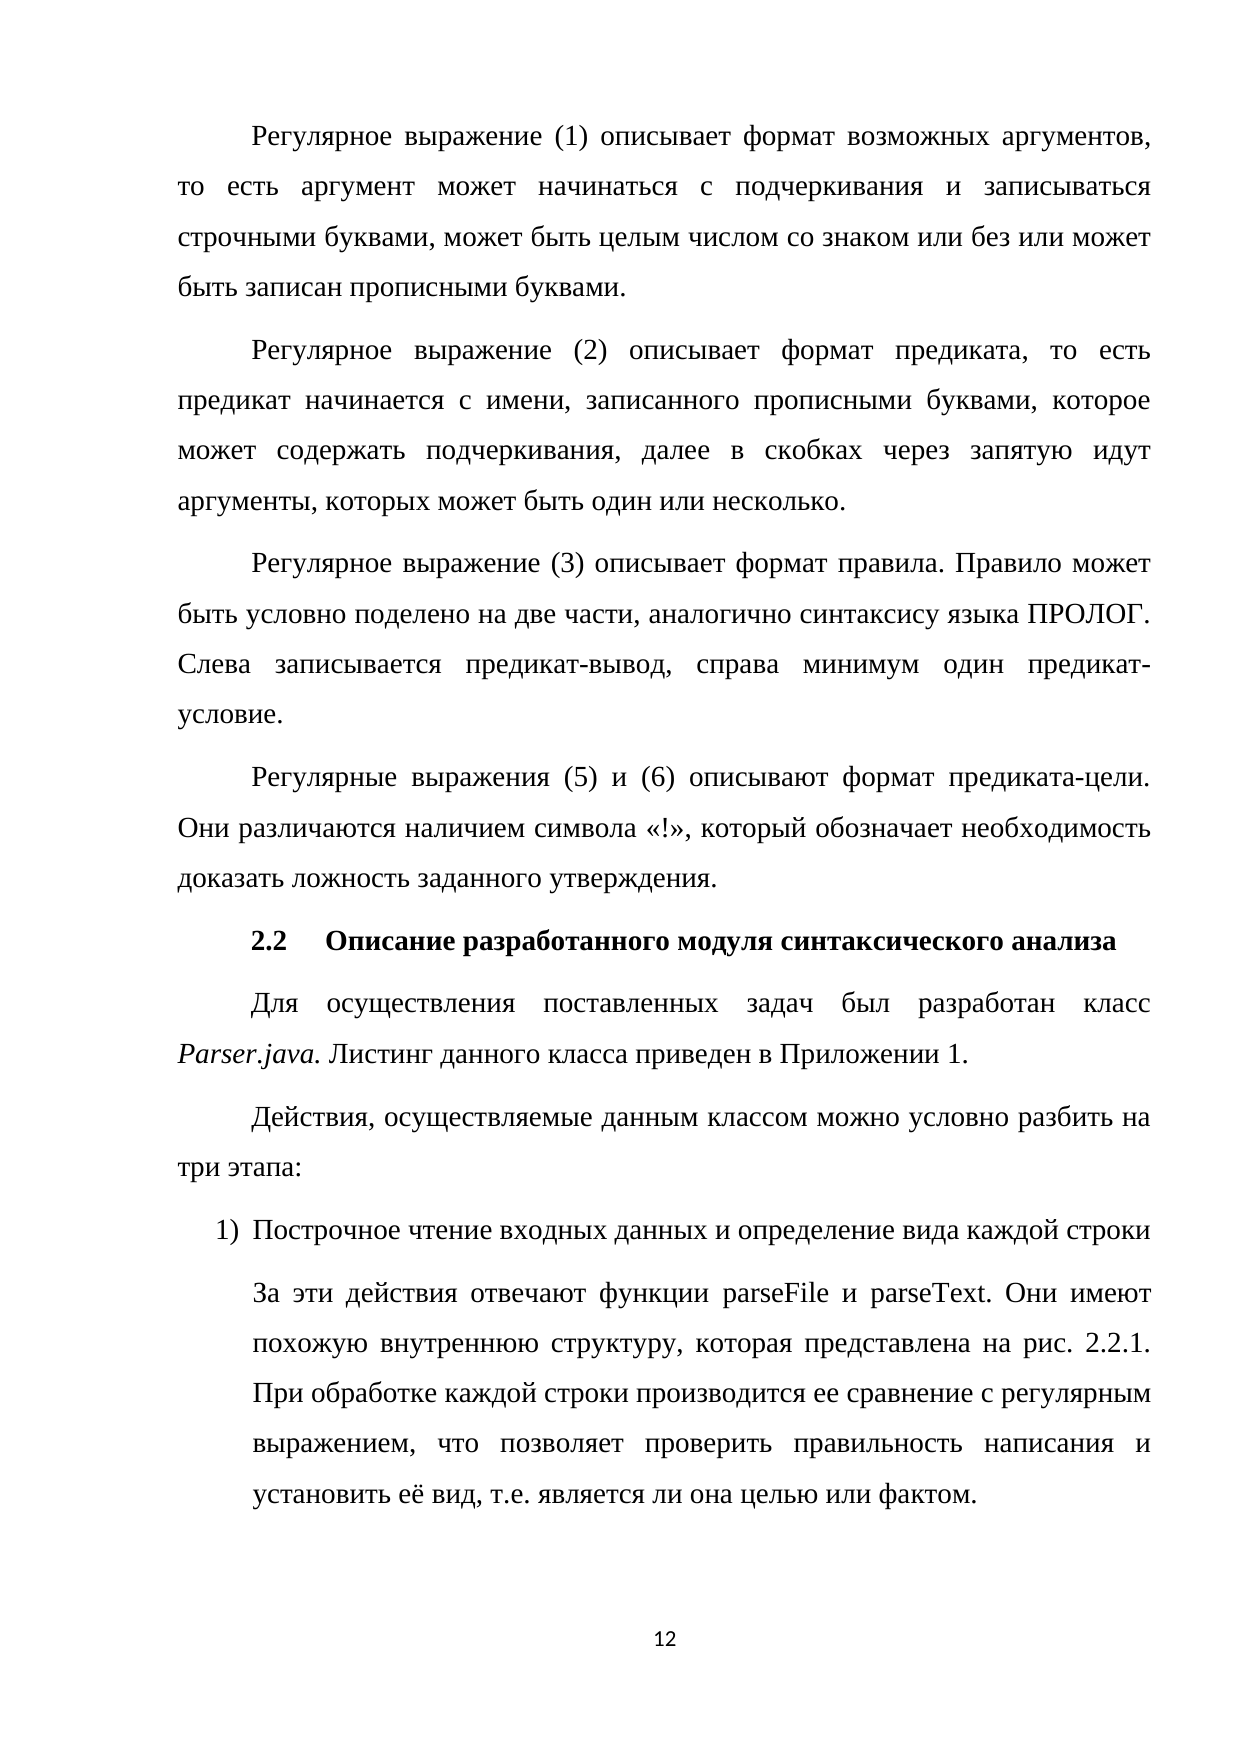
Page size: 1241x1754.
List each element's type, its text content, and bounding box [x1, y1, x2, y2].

text Регулярные выражения (5) и (6) описывают формат предиката-цели. Они различаются наличием символа «!», который обозначает необходимость доказать ложность заданного утверждения. [177, 759, 1152, 893]
text За эти действия отвечают функции parseFile и parseText. Они имеют похожую внутреннюю структуру, которая представлена на рис. 2.2.1. При обработке каждой строки производится ее сравнение с регулярным выражением, что позволяет проверить правильность написания и установить её вид, т.е. является ли она целью или фактом. [252, 1275, 1152, 1509]
list Построчное чтение входных данных и определение вида каждой строки [215, 1212, 1152, 1245]
text Регулярное выражение (2) описывает формат предиката, то есть предикат начинается с имени, записанного прописными буквами, которое может содержать подчеркивания, далее в скобках через запятую идут аргументы, которых может быть один или несколько. [177, 332, 1152, 516]
text Действия, осуществляемые данным классом можно условно разбить на три этапа: [177, 1099, 1152, 1183]
text Регулярное выражение (3) описывает формат правила. Правило может быть условно поделено на две части, аналогично синтаксису языка ПРОЛОГ. Слева записывается предикат-вывод, справа минимум один предикат-условие. [177, 546, 1152, 730]
text Для осуществления поставленных задач был разработан класс Parser.java. Листинг данного класса приведен в Приложении 1. [177, 986, 1152, 1069]
list Описание разработанного модуля синтаксического анализа [251, 923, 1152, 956]
text Регулярное выражение (1) описывает формат возможных аргументов, то есть аргумент может начинаться с подчеркивания и записываться строчными буквами, может быть целым числом со знаком или без или может быть записан прописными буквами. [177, 118, 1152, 303]
